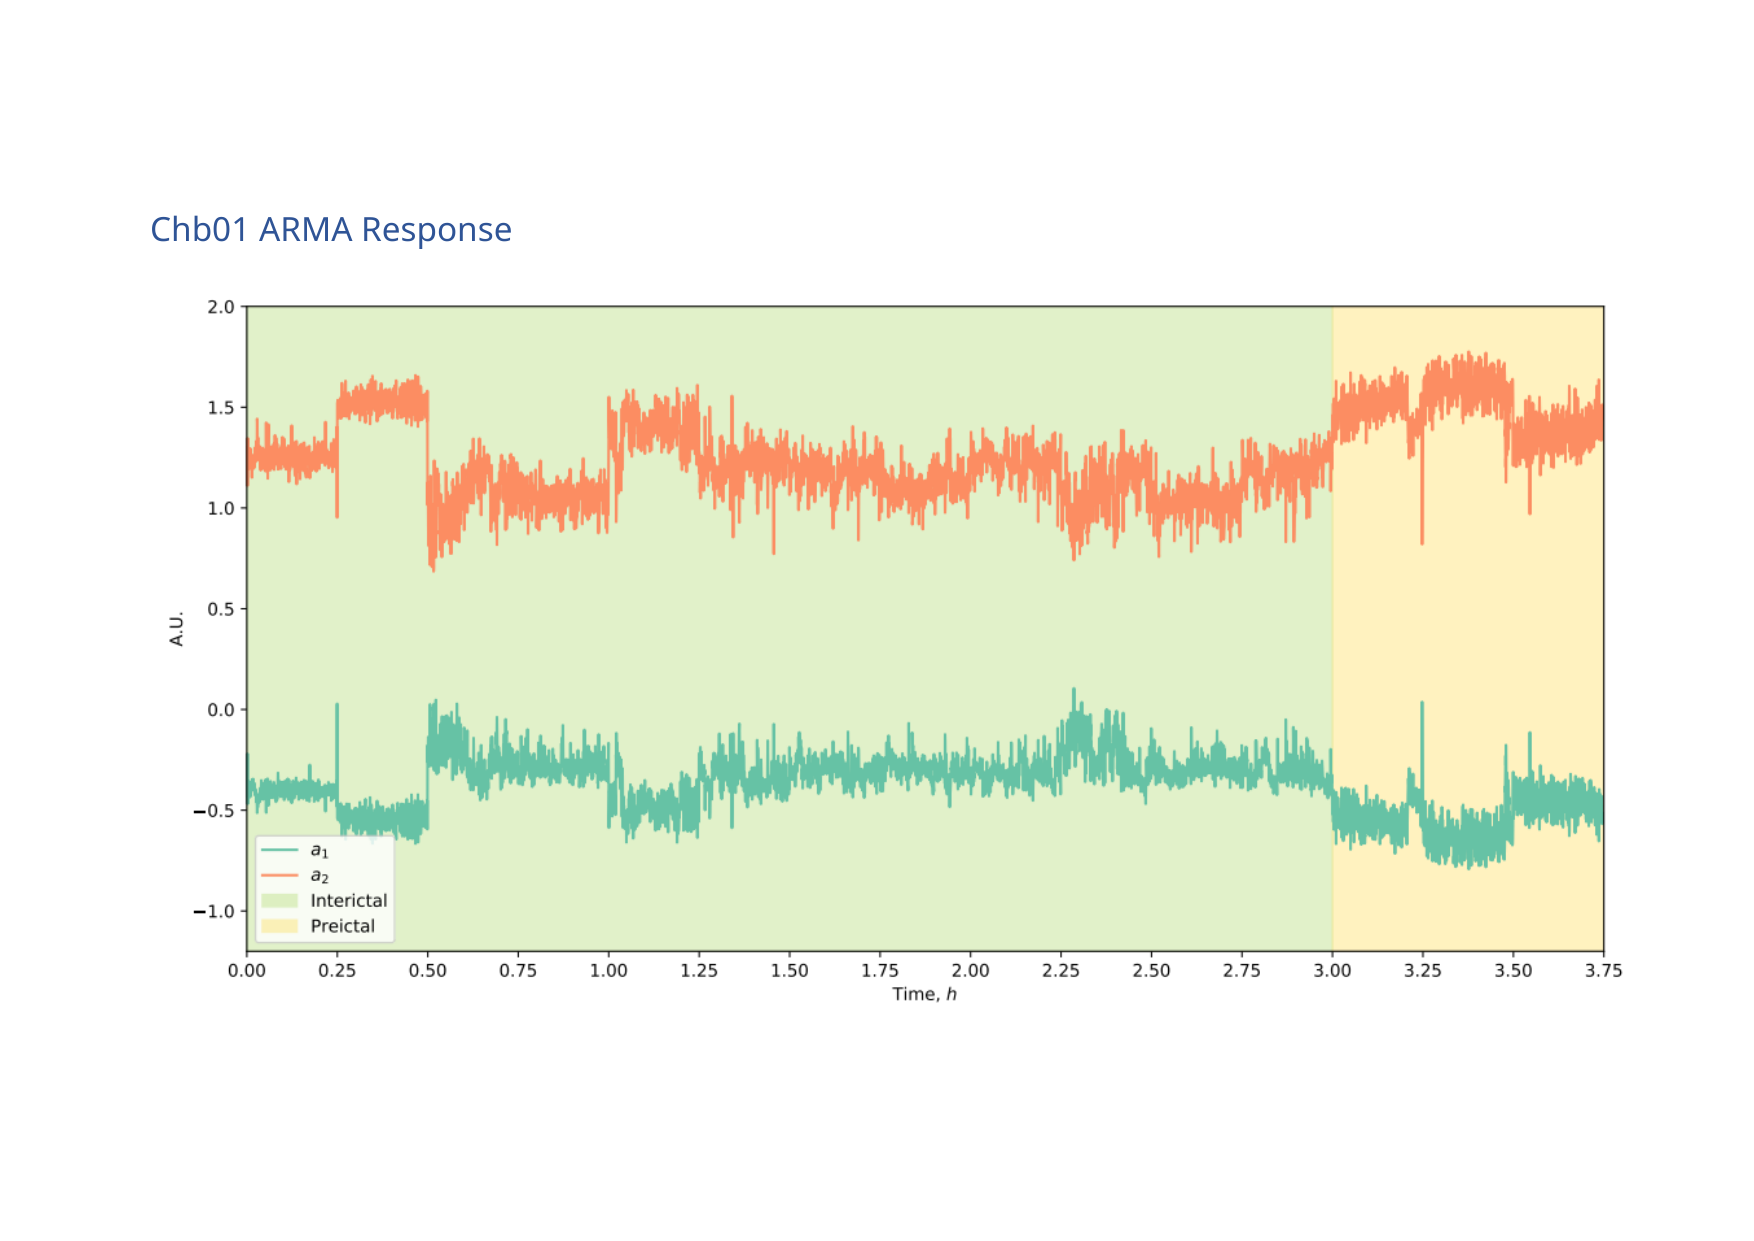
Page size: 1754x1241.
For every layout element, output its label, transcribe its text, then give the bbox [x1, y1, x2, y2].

subtitle Chb01 ARMA Response [150, 206, 1604, 251]
